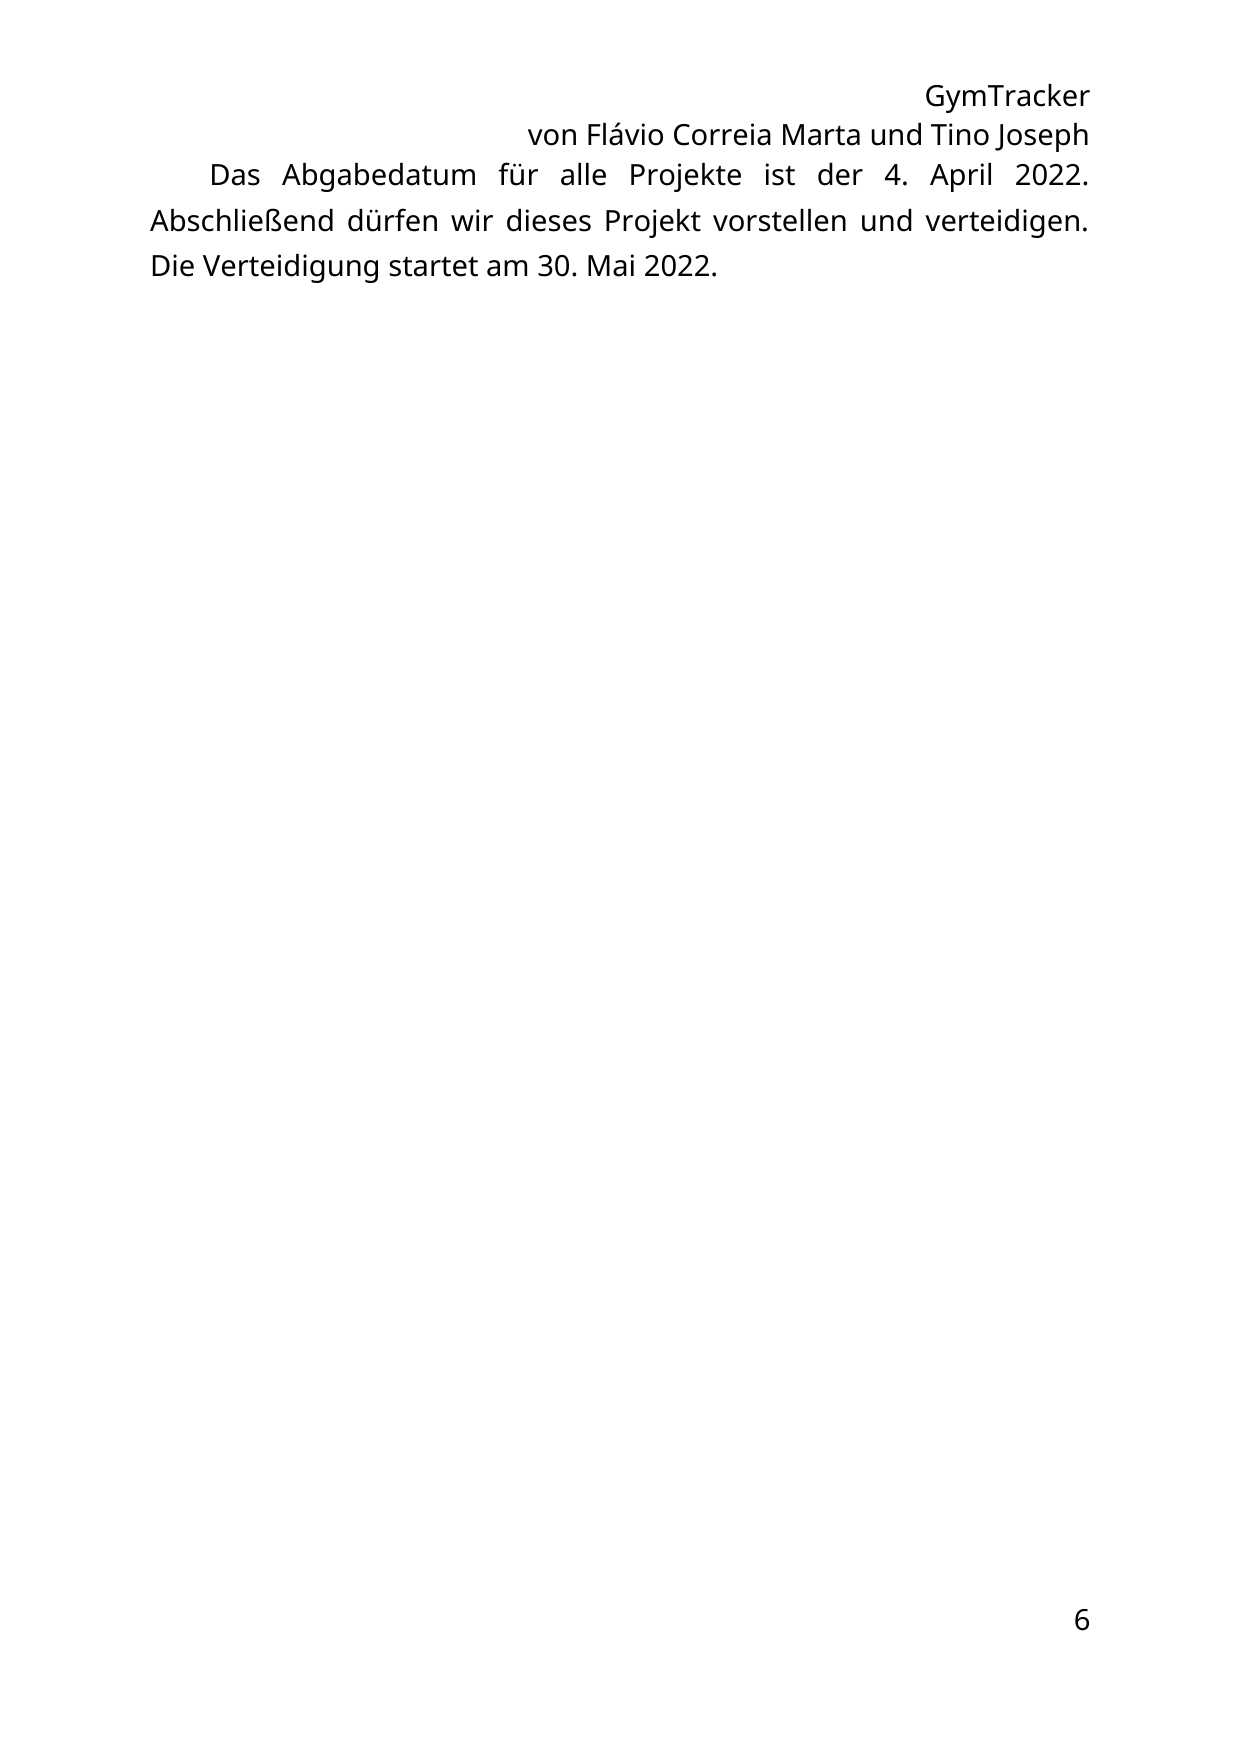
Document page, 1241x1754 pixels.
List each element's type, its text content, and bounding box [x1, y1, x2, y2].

text Das Abgabedatum für alle Projekte ist der 4. April 2022. Abschließend dürfen wir dieses Projekt vorstellen und verteidigen. Die Verteidigung startet am 30. Mai 2022. [150, 154, 1090, 285]
